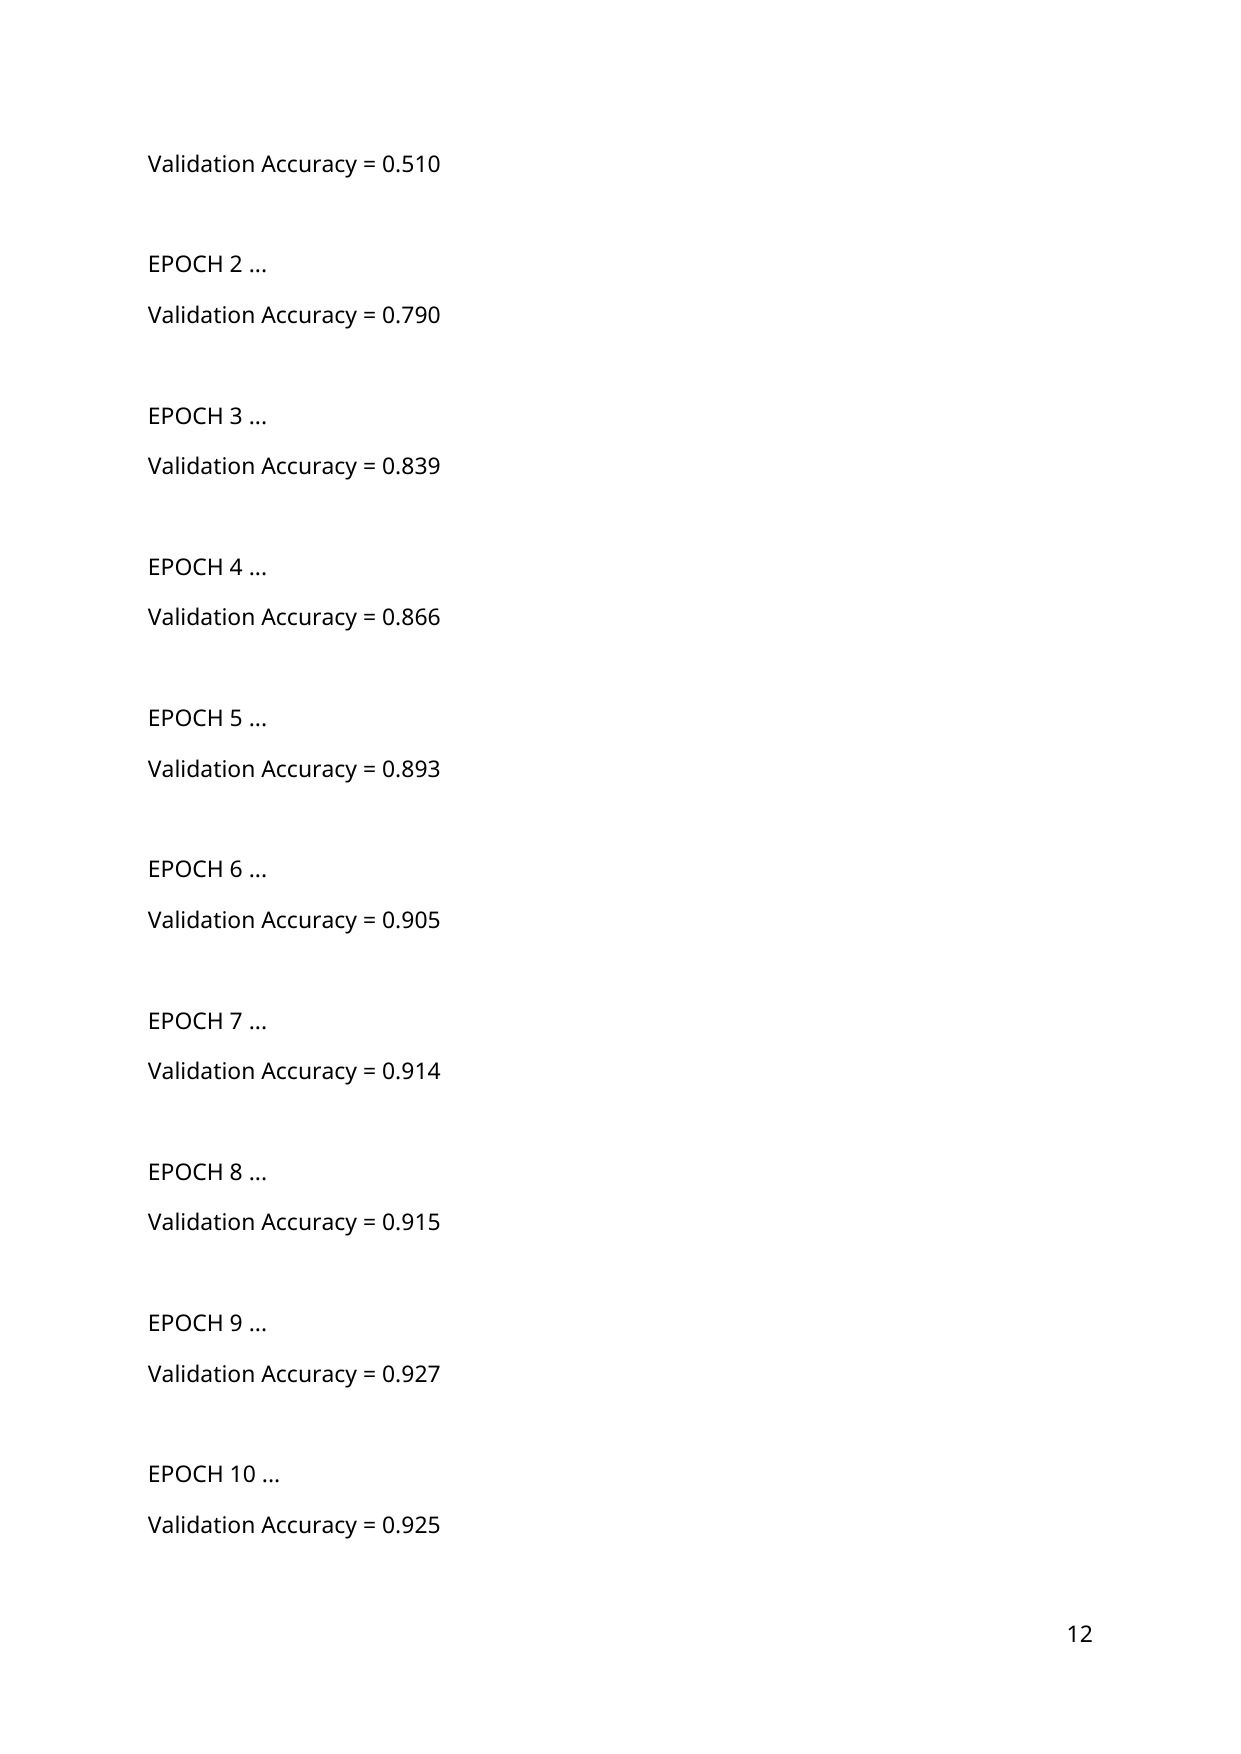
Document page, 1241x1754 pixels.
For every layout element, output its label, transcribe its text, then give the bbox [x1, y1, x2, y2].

text Validation Accuracy = 0.914 [148, 1055, 1093, 1086]
text EPOCH 5 ... [148, 702, 1093, 733]
text EPOCH 2 ... [148, 248, 1093, 280]
text EPOCH 4 ... [148, 551, 1093, 582]
text EPOCH 8 ... [148, 1156, 1093, 1187]
text Validation Accuracy = 0.790 [148, 299, 1093, 330]
text EPOCH 10 ... [148, 1458, 1093, 1490]
text Validation Accuracy = 0.915 [148, 1206, 1093, 1238]
text EPOCH 9 ... [148, 1307, 1093, 1338]
text EPOCH 3 ... [148, 400, 1093, 431]
text Validation Accuracy = 0.866 [148, 601, 1093, 633]
text Validation Accuracy = 0.905 [148, 904, 1093, 935]
text EPOCH 6 ... [148, 853, 1093, 885]
text Validation Accuracy = 0.927 [148, 1358, 1093, 1389]
text Validation Accuracy = 0.839 [148, 450, 1093, 481]
text Validation Accuracy = 0.893 [148, 753, 1093, 784]
text Validation Accuracy = 0.510 [148, 148, 1093, 179]
text EPOCH 7 ... [148, 1005, 1093, 1036]
text Validation Accuracy = 0.925 [148, 1509, 1093, 1540]
